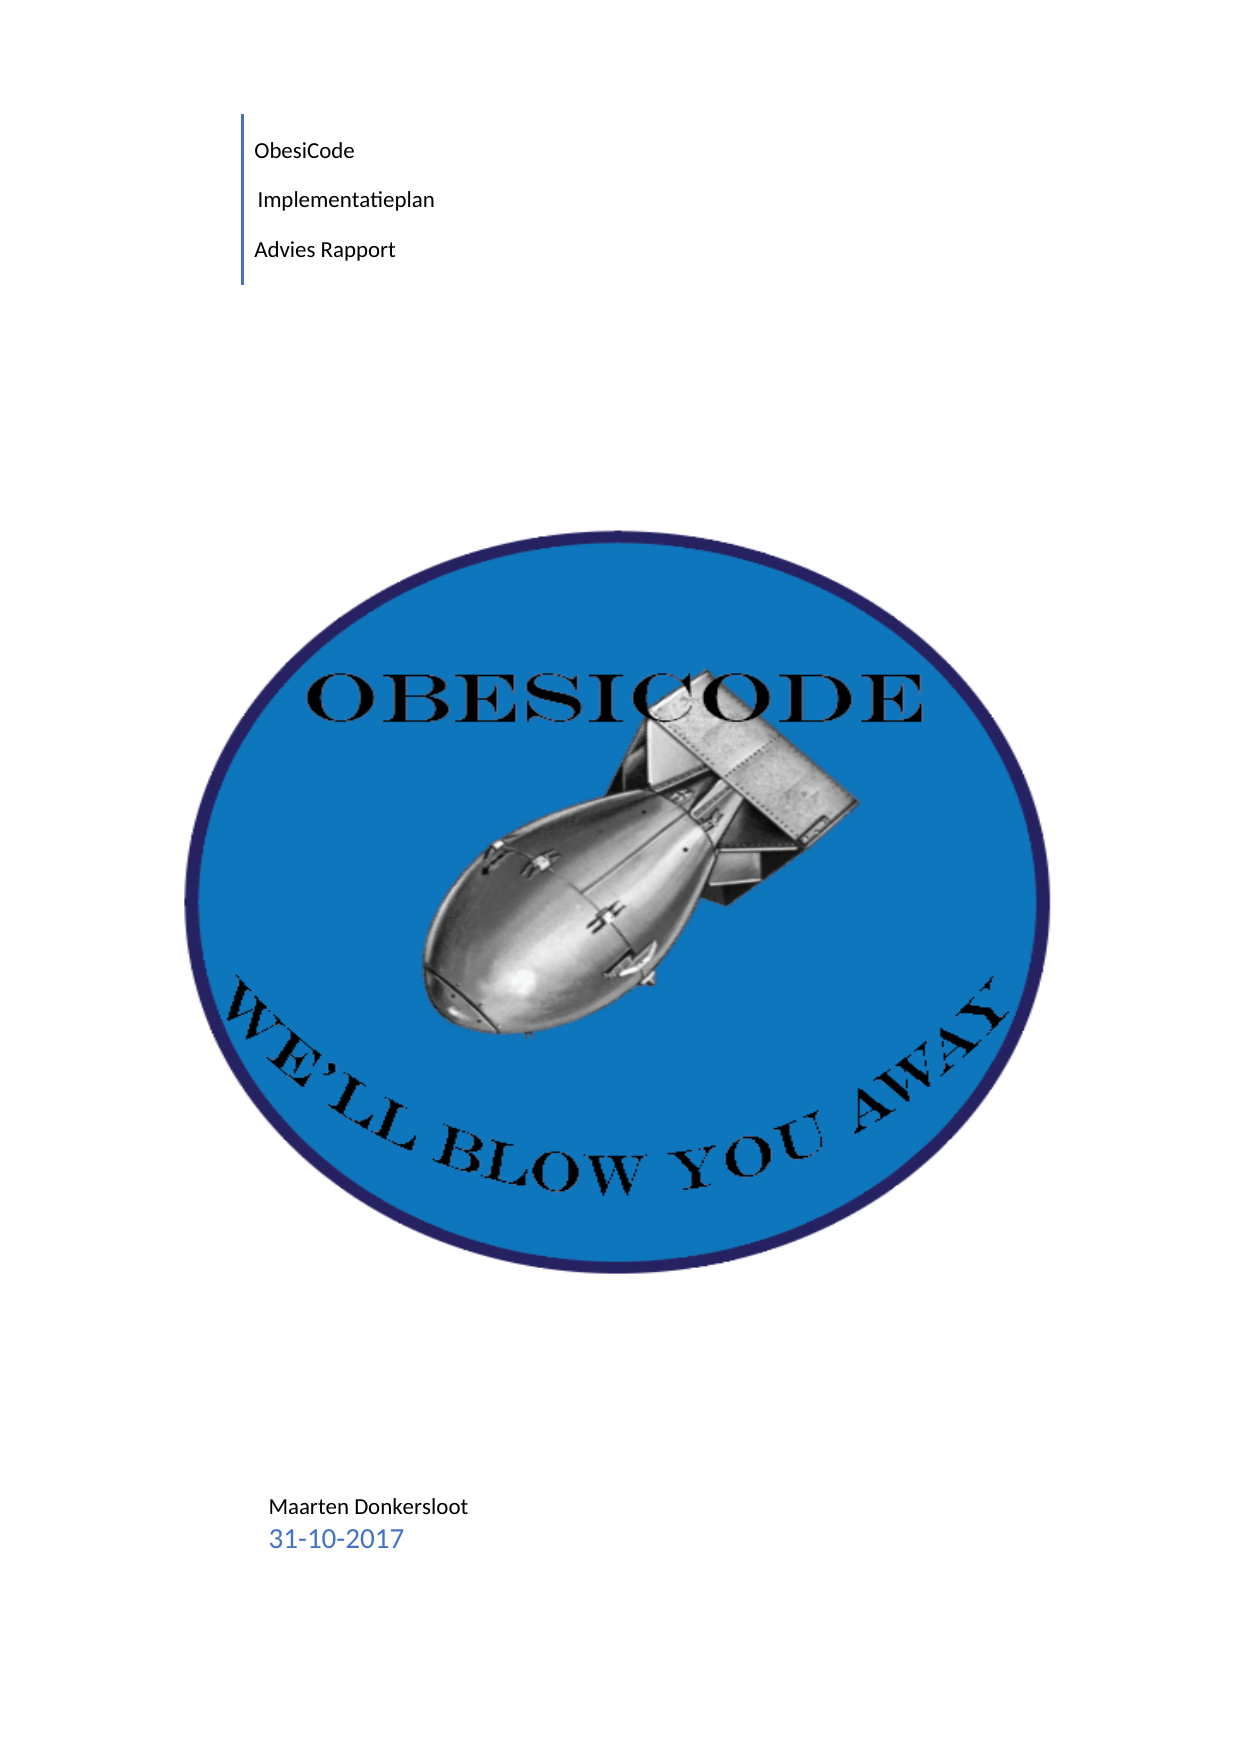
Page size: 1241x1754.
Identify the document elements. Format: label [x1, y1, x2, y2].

table_cell [244, 187, 998, 212]
picture [147, 522, 1100, 1290]
